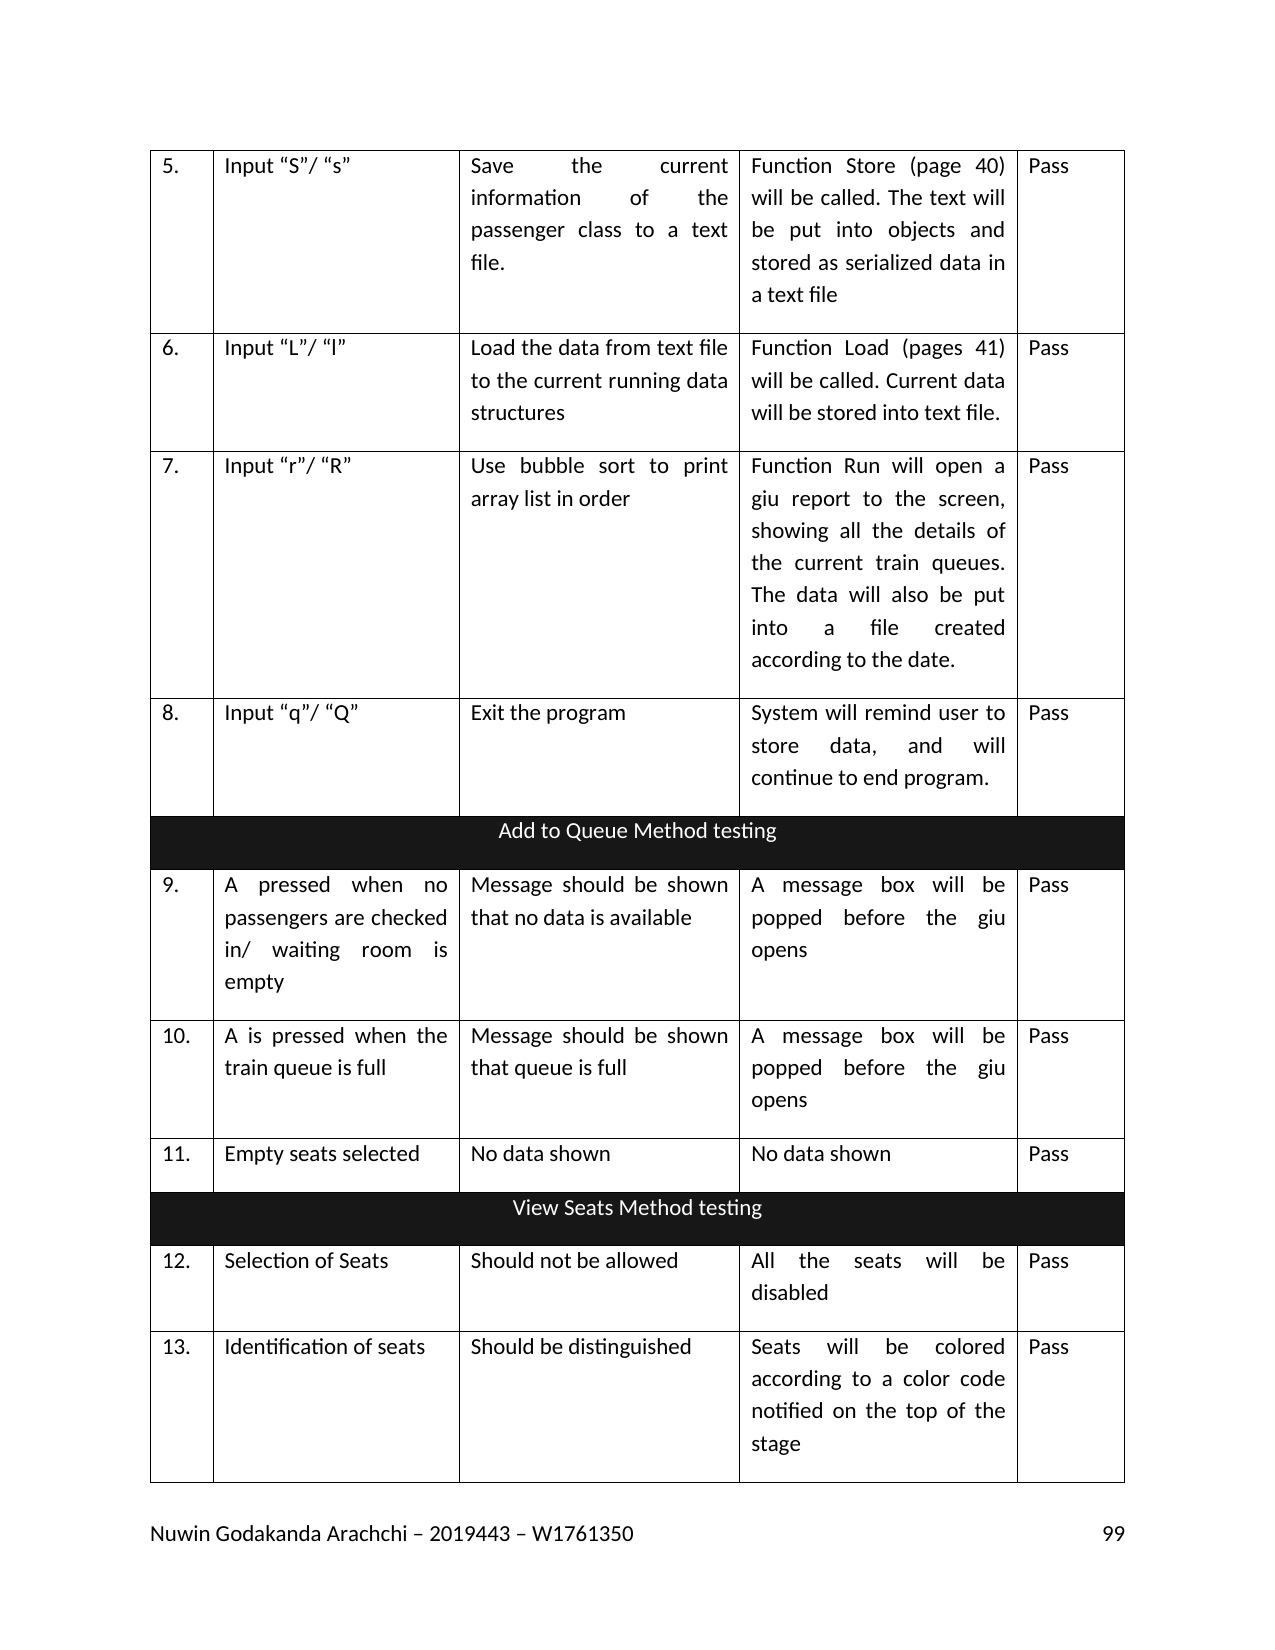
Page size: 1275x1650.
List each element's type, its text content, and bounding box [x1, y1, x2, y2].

table_cell 6. [151, 334, 213, 451]
table_cell Should be distinguished [460, 1332, 739, 1482]
table_cell Selection of Seats [214, 1246, 459, 1331]
table_cell A is pressed when the train queue is full [214, 1021, 459, 1138]
table_cell 12. [151, 1246, 213, 1331]
table_cell Pass [1018, 699, 1124, 816]
table_cell Pass [1018, 1332, 1124, 1482]
table_cell View Seats Method testing [151, 1193, 1124, 1245]
table_cell Exit the program [460, 699, 739, 816]
table_cell A message box will be popped before the giu opens [740, 870, 1017, 1020]
table_cell Use bubble sort to print array list in order [460, 452, 739, 697]
table_cell Message should be shown that queue is full [460, 1021, 739, 1138]
table_cell Should not be allowed [460, 1246, 739, 1331]
table_cell Input “q”/ “Q” [214, 699, 459, 816]
table_cell Load the data from text file to the current running data structures [460, 334, 739, 451]
table_cell Function Run will open a giu report to the screen, showing all the details of the current train queues. The data will also be put into a file created according to the date. [740, 452, 1017, 697]
table_cell Pass [1018, 334, 1124, 451]
table_cell Save the current information of the passenger class to a text file. [460, 151, 739, 332]
table_cell 5. [151, 151, 213, 332]
table_cell Add to Queue Method testing [151, 817, 1124, 869]
table_cell 13. [151, 1332, 213, 1482]
table_cell Pass [1018, 1246, 1124, 1331]
table_cell Pass [1018, 151, 1124, 332]
table_cell Pass [1018, 452, 1124, 697]
table_cell Pass [1018, 1139, 1124, 1192]
table_cell No data shown [740, 1139, 1017, 1192]
table_cell Message should be shown that no data is available [460, 870, 739, 1020]
table_cell 9. [151, 870, 213, 1020]
table_cell 11. [151, 1139, 213, 1192]
table_cell Function Load (pages 41) will be called. Current data will be stored into text file. [740, 334, 1017, 451]
table_cell Input “S”/ “s” [214, 151, 459, 332]
table_cell No data shown [460, 1139, 739, 1192]
table_cell A pressed when no passengers are checked in/ waiting room is empty [214, 870, 459, 1020]
table_cell Input “r”/ “R” [214, 452, 459, 697]
table_cell All the seats will be disabled [740, 1246, 1017, 1331]
table_cell 10. [151, 1021, 213, 1138]
table_cell Function Store (page 40) will be called. The text will be put into objects and stored as serialized data in a text file [740, 151, 1017, 332]
table_cell Pass [1018, 870, 1124, 1020]
table_cell System will remind user to store data, and will continue to end program. [740, 699, 1017, 816]
table_cell A message box will be popped before the giu opens [740, 1021, 1017, 1138]
table_cell Pass [1018, 1021, 1124, 1138]
table_cell 8. [151, 699, 213, 816]
table_cell Input “L”/ “l” [214, 334, 459, 451]
table_cell 7. [151, 452, 213, 697]
table_cell Empty seats selected [214, 1139, 459, 1192]
table_cell Identification of seats [214, 1332, 459, 1482]
table_cell Seats will be colored according to a color code notified on the top of the stage [740, 1332, 1017, 1482]
